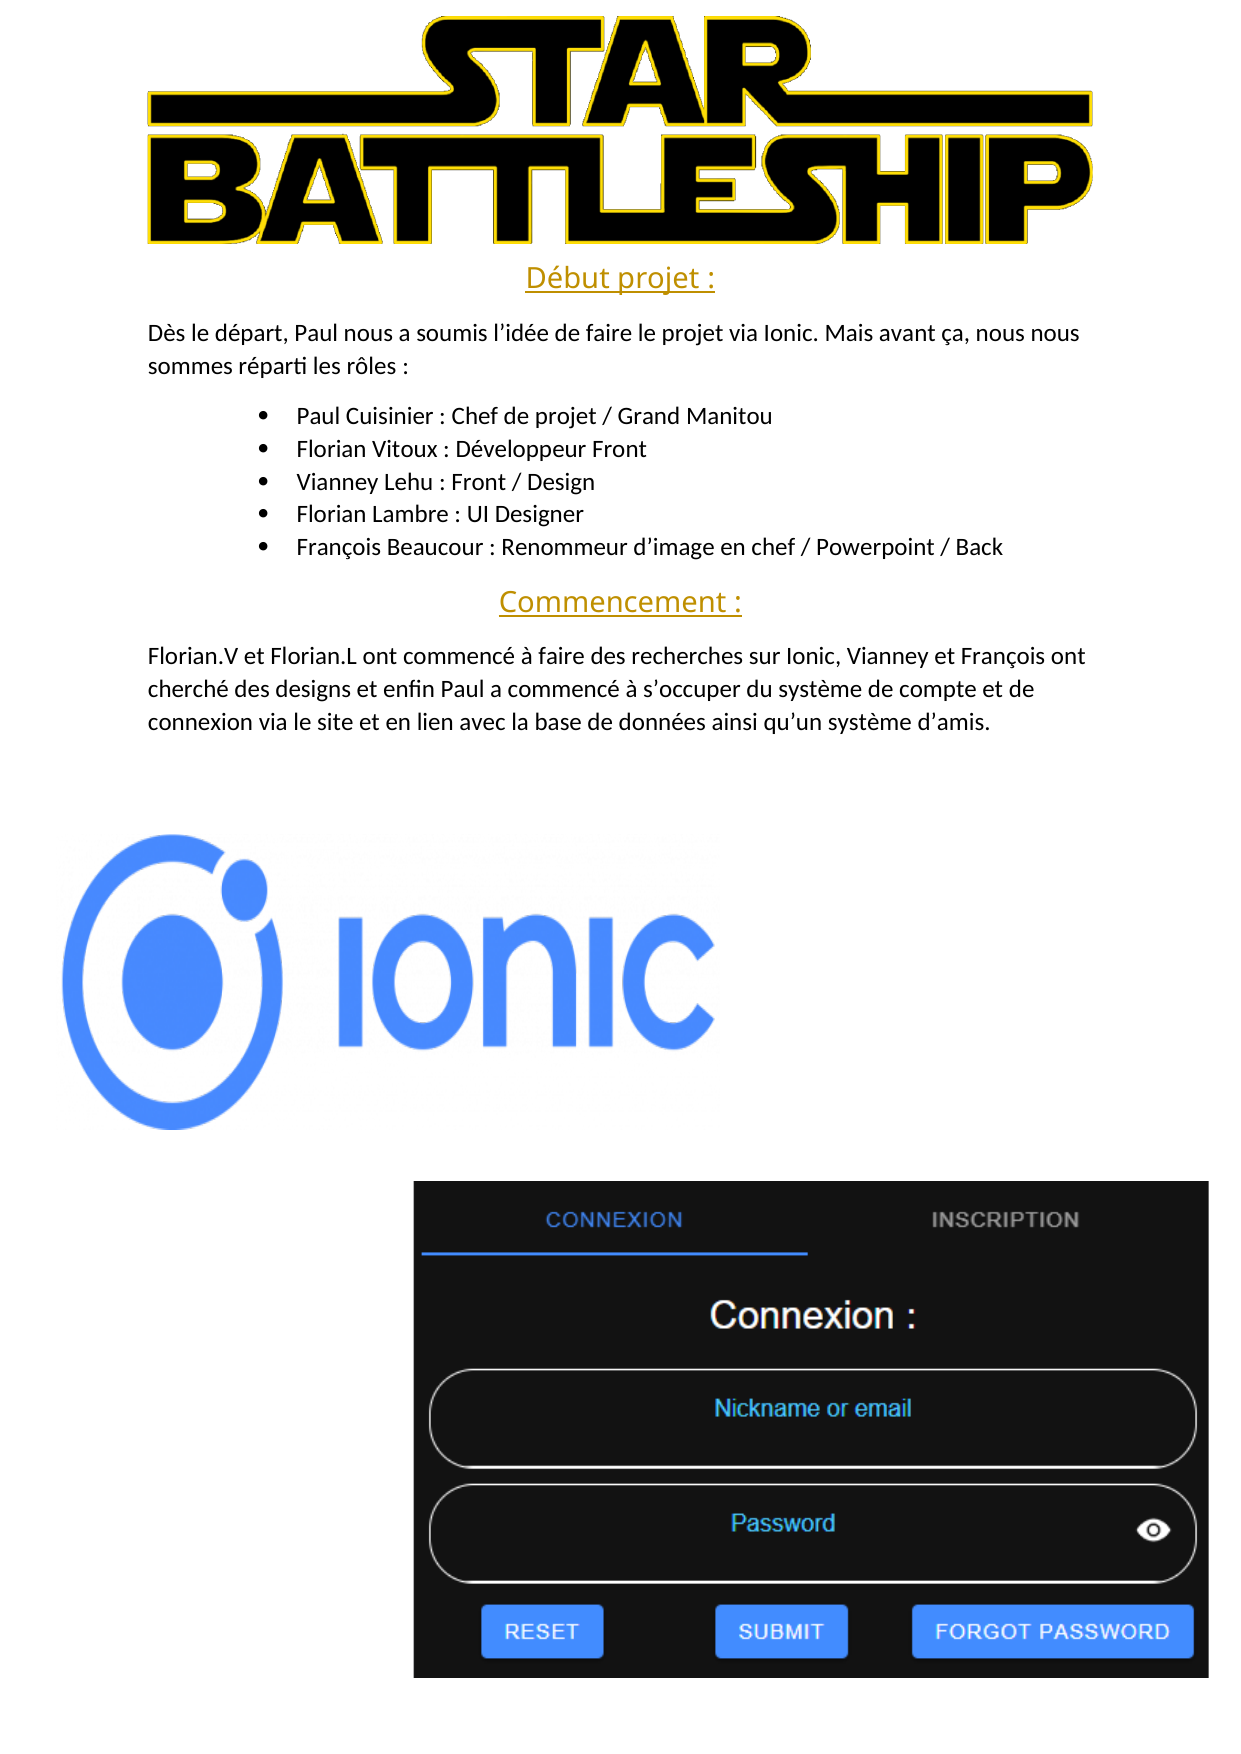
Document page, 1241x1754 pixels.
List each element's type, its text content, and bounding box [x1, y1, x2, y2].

list Paul Cuisinier : Chef de projet / Grand Manitou [259, 400, 1093, 430]
list Florian Vitoux : Développeur Front [259, 433, 1093, 463]
picture [413, 1181, 1209, 1678]
picture [56, 834, 720, 1130]
text Commencement : [148, 581, 1093, 621]
text Dès le départ, Paul nous a soumis l’idée de faire le projet via Ionic. Mais avant ça, nous nous sommes réparti les rôles : [148, 317, 1093, 381]
list Florian Lambre : UI Designer [259, 498, 1093, 529]
list François Beaucour : Renommeur d’image en chef / Powerpoint / Back [259, 531, 1093, 562]
text Florian.V et Florian.L ont commencé à faire des recherches sur Ionic, Vianney et François ont cherché des designs et enfin Paul a commencé à s’occuper du système de compte et de connexion via le site et en lien avec la base de données ainsi qu’un système d’amis. [148, 641, 1093, 737]
text Début projet : [148, 258, 1093, 297]
list Vianney Lehu : Front / Design [259, 466, 1093, 496]
picture [147, 16, 1093, 244]
